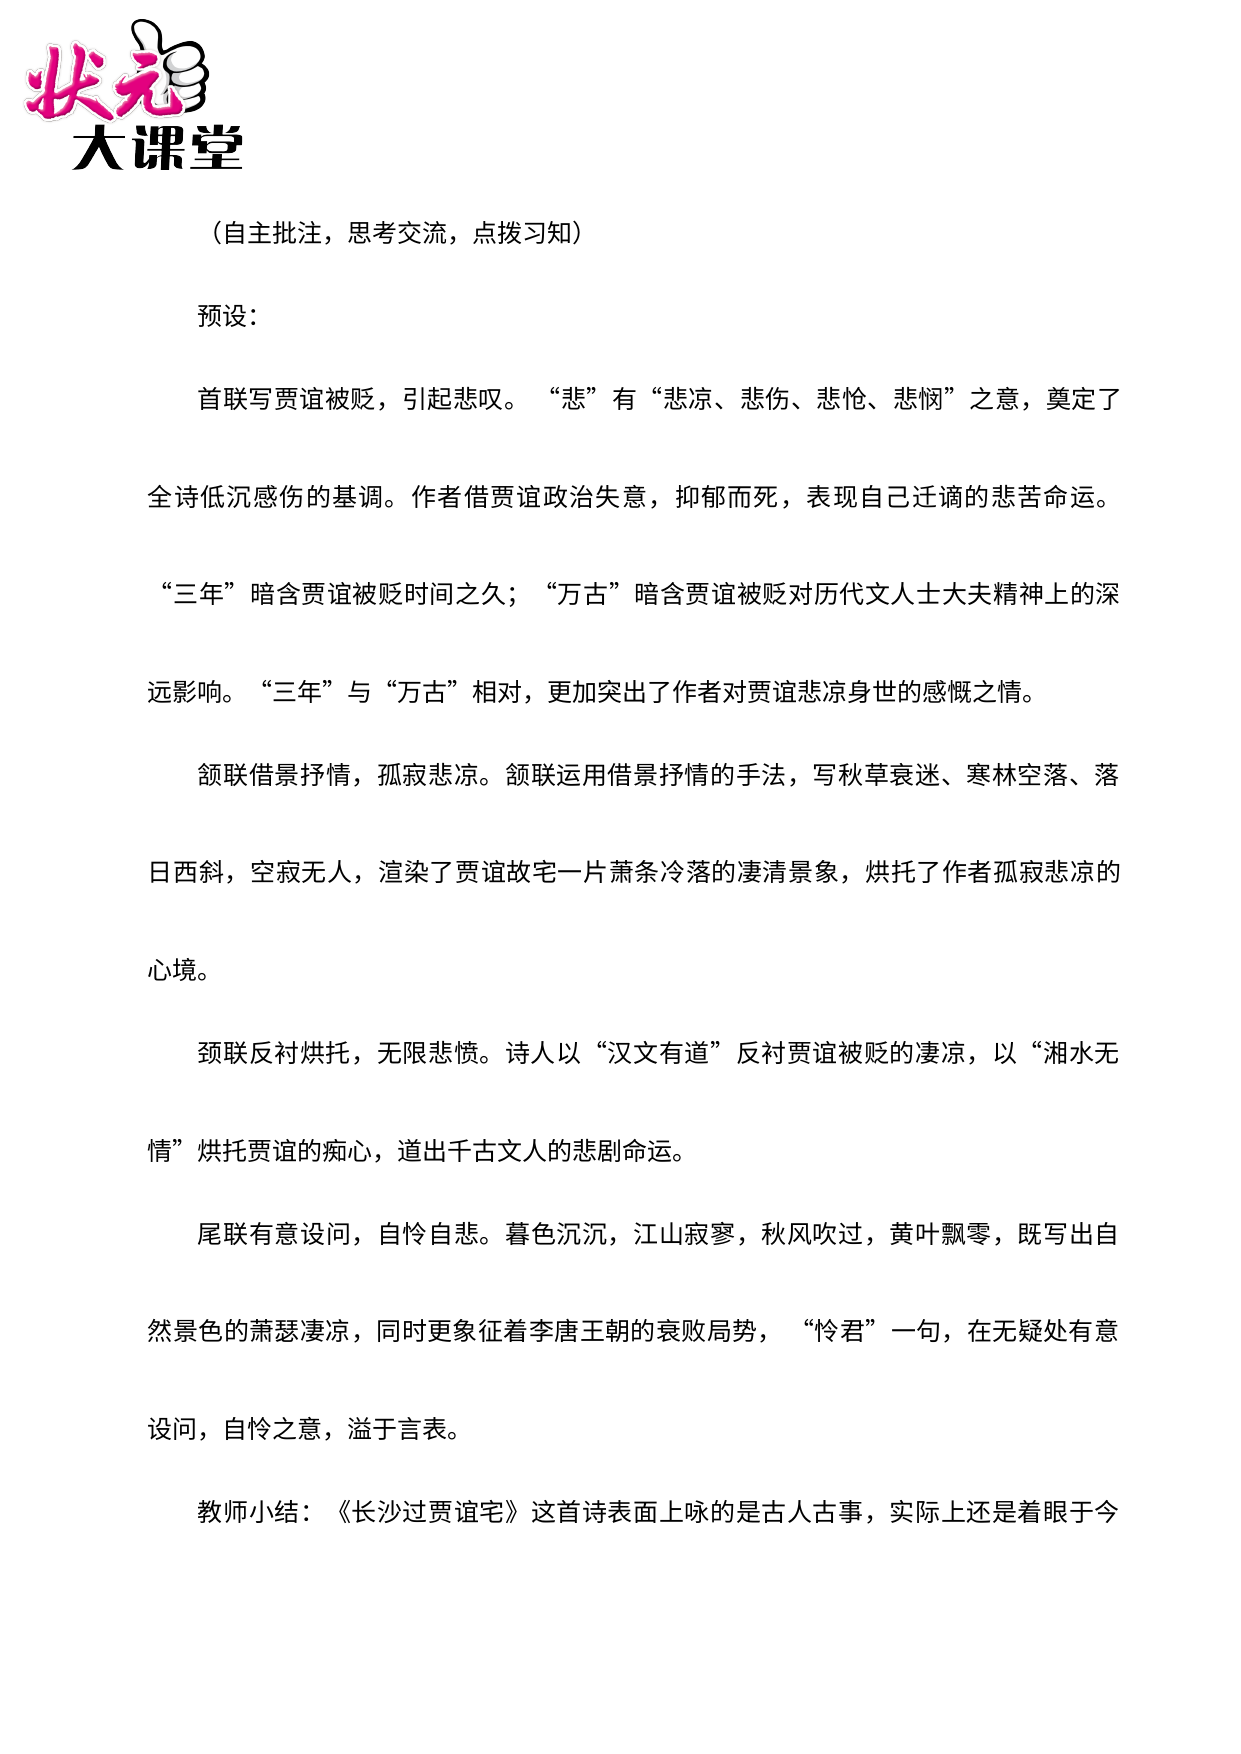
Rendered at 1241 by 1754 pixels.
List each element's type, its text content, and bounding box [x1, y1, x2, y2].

text 尾联有意设问，自怜自悲。暮色沉沉，江山寂寥，秋风吹过，黄叶飘零，既写出自然景色的萧瑟凄凉，同时更象征着李唐王朝的衰败局势， “怜君”一句，在无疑处有意设问，自怜之意，溢于言表。 [148, 1200, 1122, 1460]
text （自主批注，思考交流，点拨习知） [148, 199, 1122, 264]
text 教师小结：《长沙过贾谊宅》这首诗表面上咏的是古人古事，实际上还是着眼于今人今事，诗人表达情感含蓄深沉，善于把自己的身世际遇、悲愁感兴，巧妙地融合到诗歌的形象中去，于曲折处微露讽世之意，给人以警醒。 [148, 1478, 1122, 1543]
picture [21, 19, 243, 170]
text 预设： [148, 282, 1122, 347]
text 颔联借景抒情，孤寂悲凉。颔联运用借景抒情的手法，写秋草衰迷、寒林空落、落日西斜，空寂无人，渲染了贾谊故宅一片萧条冷落的凄清景象，烘托了作者孤寂悲凉的心境。 [148, 741, 1122, 1001]
text 首联写贾谊被贬，引起悲叹。 “悲”有“悲凉、悲伤、悲怆、悲悯”之意，奠定了全诗低沉感伤的基调。作者借贾谊政治失意，抑郁而死，表现自己迁谪的悲苦命运。 “三年”暗含贾谊被贬时间之久；“万古”暗含贾谊被贬对历代文人士大夫精神上的深远影响。“三年”与“万古”相对，更加突出了作者对贾谊悲凉身世的感慨之情。 [148, 365, 1122, 723]
text 颈联反衬烘托，无限悲愤。诗人以“汉文有道”反衬贾谊被贬的凄凉，以“湘水无情”烘托贾谊的痴心，道出千古文人的悲剧命运。 [148, 1019, 1122, 1182]
